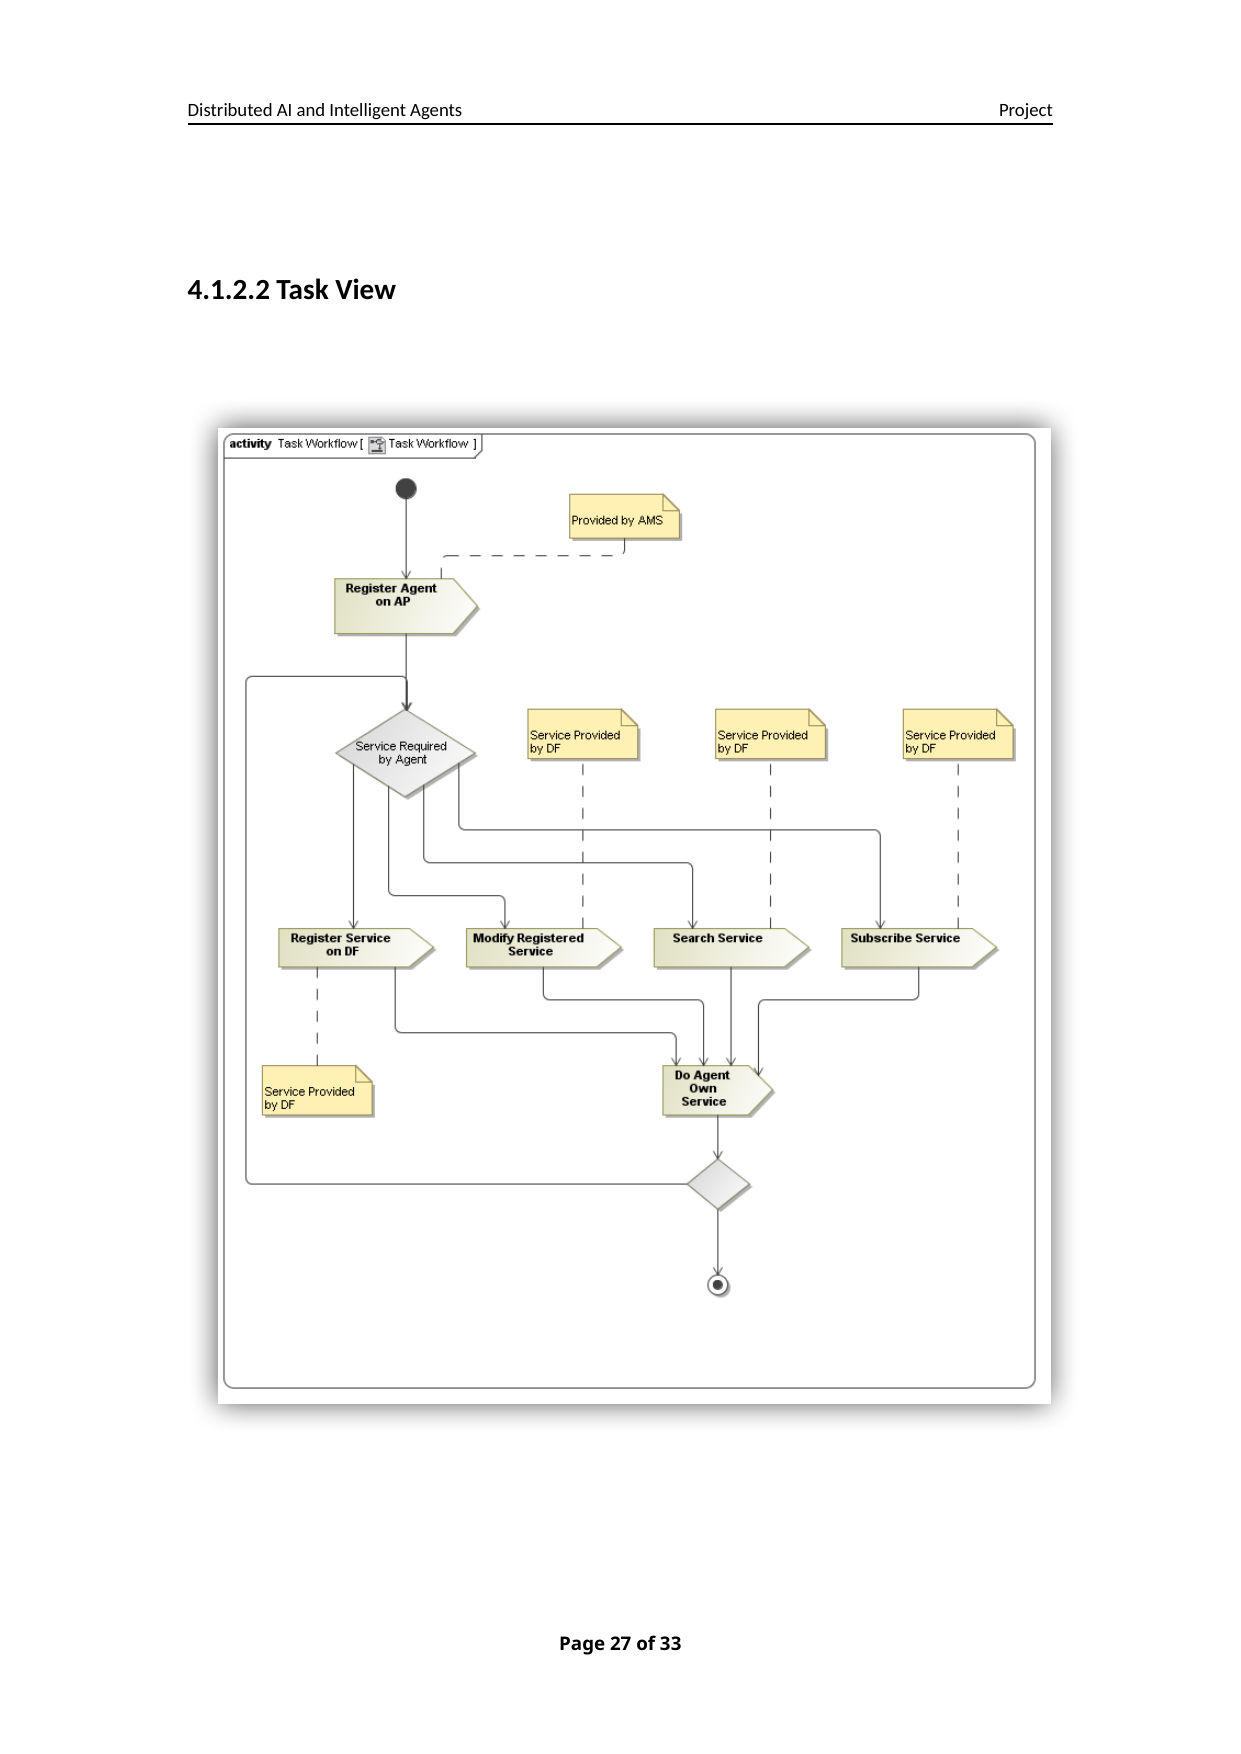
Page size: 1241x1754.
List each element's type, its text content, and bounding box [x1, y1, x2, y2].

picture [218, 428, 1051, 1404]
subtitle 4.1.2.2 Task View [187, 256, 1053, 321]
